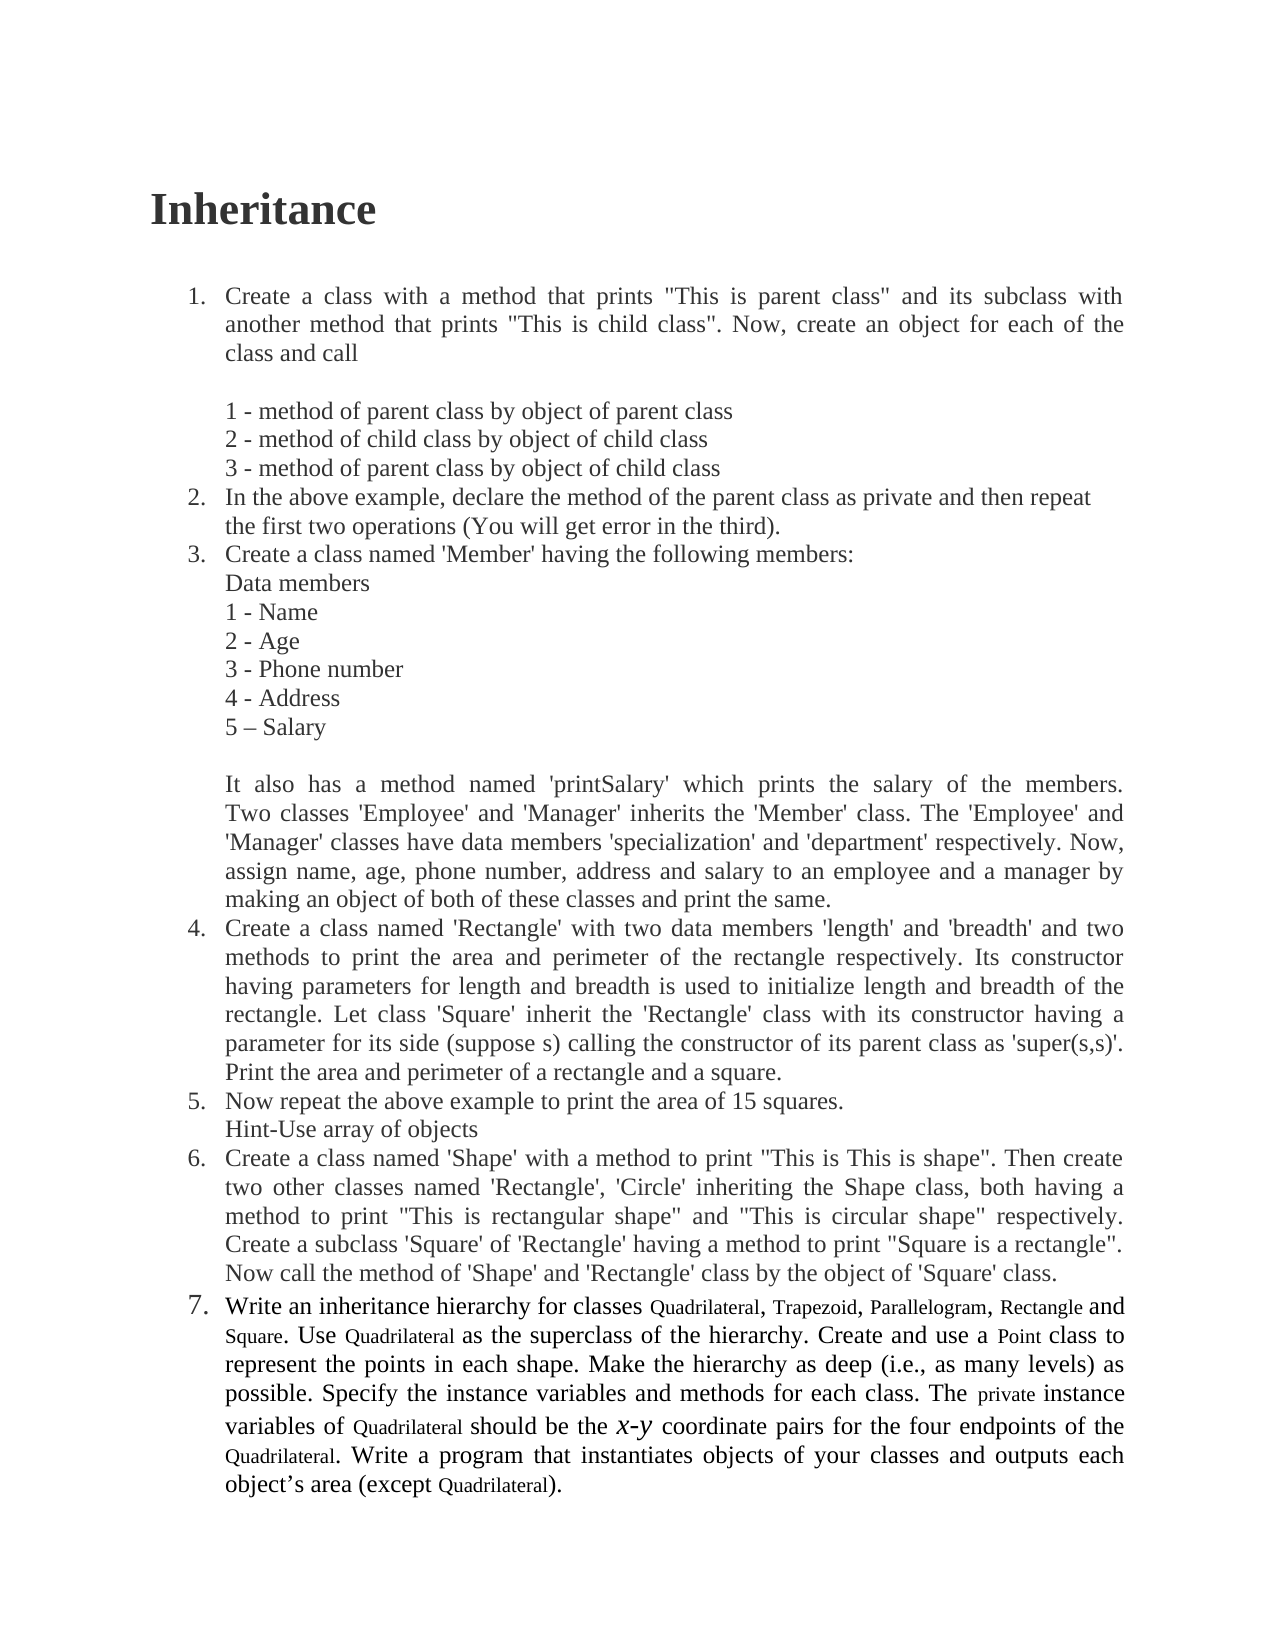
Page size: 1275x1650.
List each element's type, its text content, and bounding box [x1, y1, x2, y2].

list Now repeat the above example to print the area of 15 squares. Hint-Use array of objects [187, 1086, 1125, 1143]
list Create a class named 'Member' having the following members: Data members 1 - Name 2 - Age 3 - Phone number 4 - Address 5 – Salary [187, 539, 1125, 741]
list Create a class with a method that prints "This is parent class" and its subclass with another method that prints "This is child class". Now, create an object for each of the class and call [187, 281, 1125, 367]
list Create a class named 'Shape' with a method to print "This is This is shape". Then create two other classes named 'Rectangle', 'Circle' inheriting the Shape class, both having a method to print "This is rectangular shape" and "This is circular shape" respectively. Create a subclass 'Square' of 'Rectangle' having a method to print "Square is a rectangle". Now call the method of 'Shape' and 'Rectangle' class by the object of 'Square' class. [187, 1143, 1125, 1287]
list Write an inheritance hierarchy for classes Quadrilateral, Trapezoid, Parallelogram, Rectangle and Square. Use Quadrilateral as the superclass of the hierarchy. Create and use a Point class to represent the points in each shape. Make the hierarchy as deep (i.e., as many levels) as possible. Specify the instance variables and methods for each class. The private instance variables of Quadrilateral should be the x-y coordinate pairs for the four endpoints of the Quadrilateral. Write a program that instantiates objects of your classes and outputs each object’s area (except Quadrilateral). [187, 1287, 1125, 1498]
list In the above example, declare the method of the parent class as private and then repeat the first two operations (You will get error in the third). [187, 482, 1125, 539]
list 1 - method of parent class by object of parent class 2 - method of child class by object of child class 3 - method of parent class by object of child class [225, 367, 1125, 482]
text Inheritance [150, 181, 1125, 234]
list Create a class named 'Rectangle' with two data members 'length' and 'breadth' and two methods to print the area and perimeter of the rectangle respectively. Its constructor having parameters for length and breadth is used to initialize length and breadth of the rectangle. Let class 'Square' inherit the 'Rectangle' class with its constructor having a parameter for its side (suppose s) calling the constructor of its parent class as 'super(s,s)'. Print the area and perimeter of a rectangle and a square. [187, 913, 1125, 1086]
list It also has a method named 'printSalary' which prints the salary of the members. Two classes 'Employee' and 'Manager' inherits the 'Member' class. The 'Employee' and 'Manager' classes have data members 'specialization' and 'department' respectively. Now, assign name, age, phone number, address and salary to an employee and a manager by making an object of both of these classes and print the same. [225, 741, 1125, 913]
